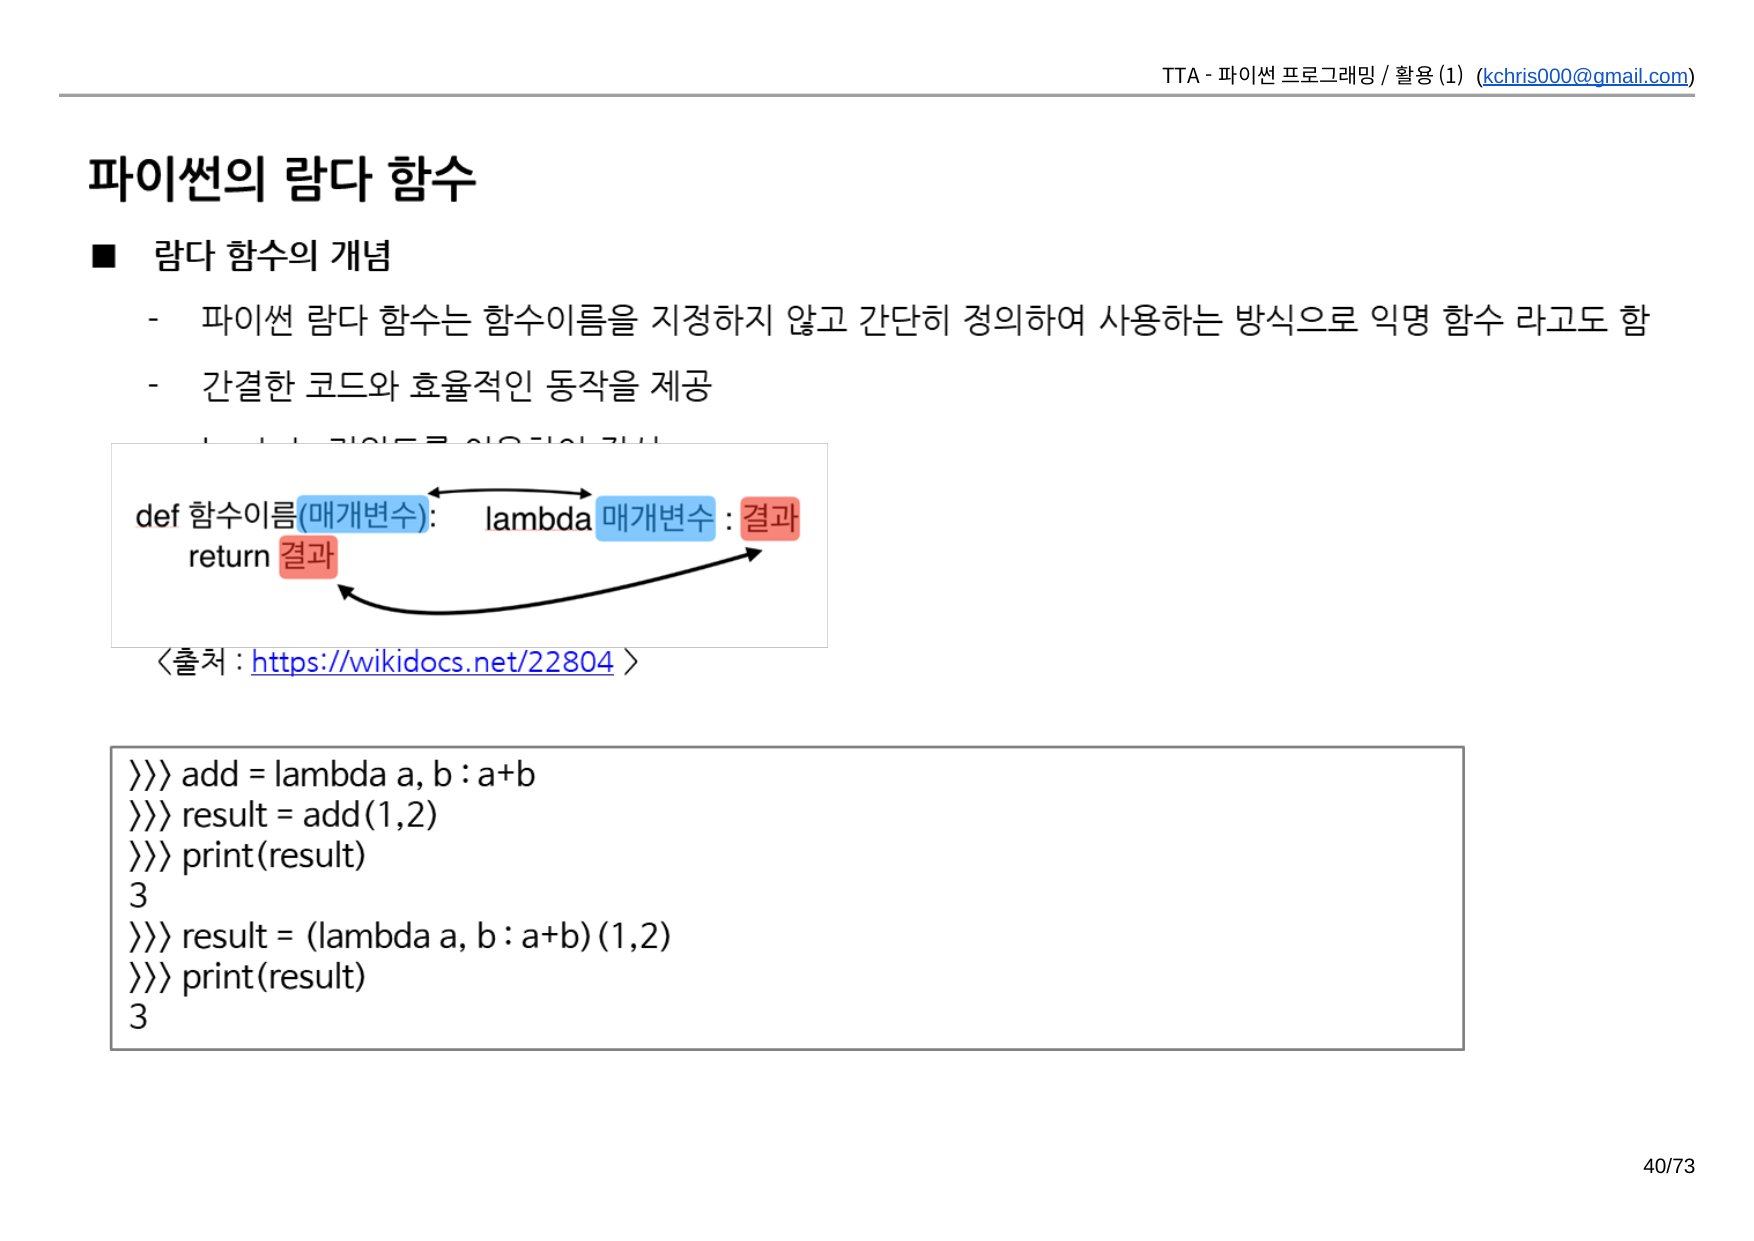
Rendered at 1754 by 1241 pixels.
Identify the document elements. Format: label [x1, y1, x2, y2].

picture [58, 121, 1695, 1059]
